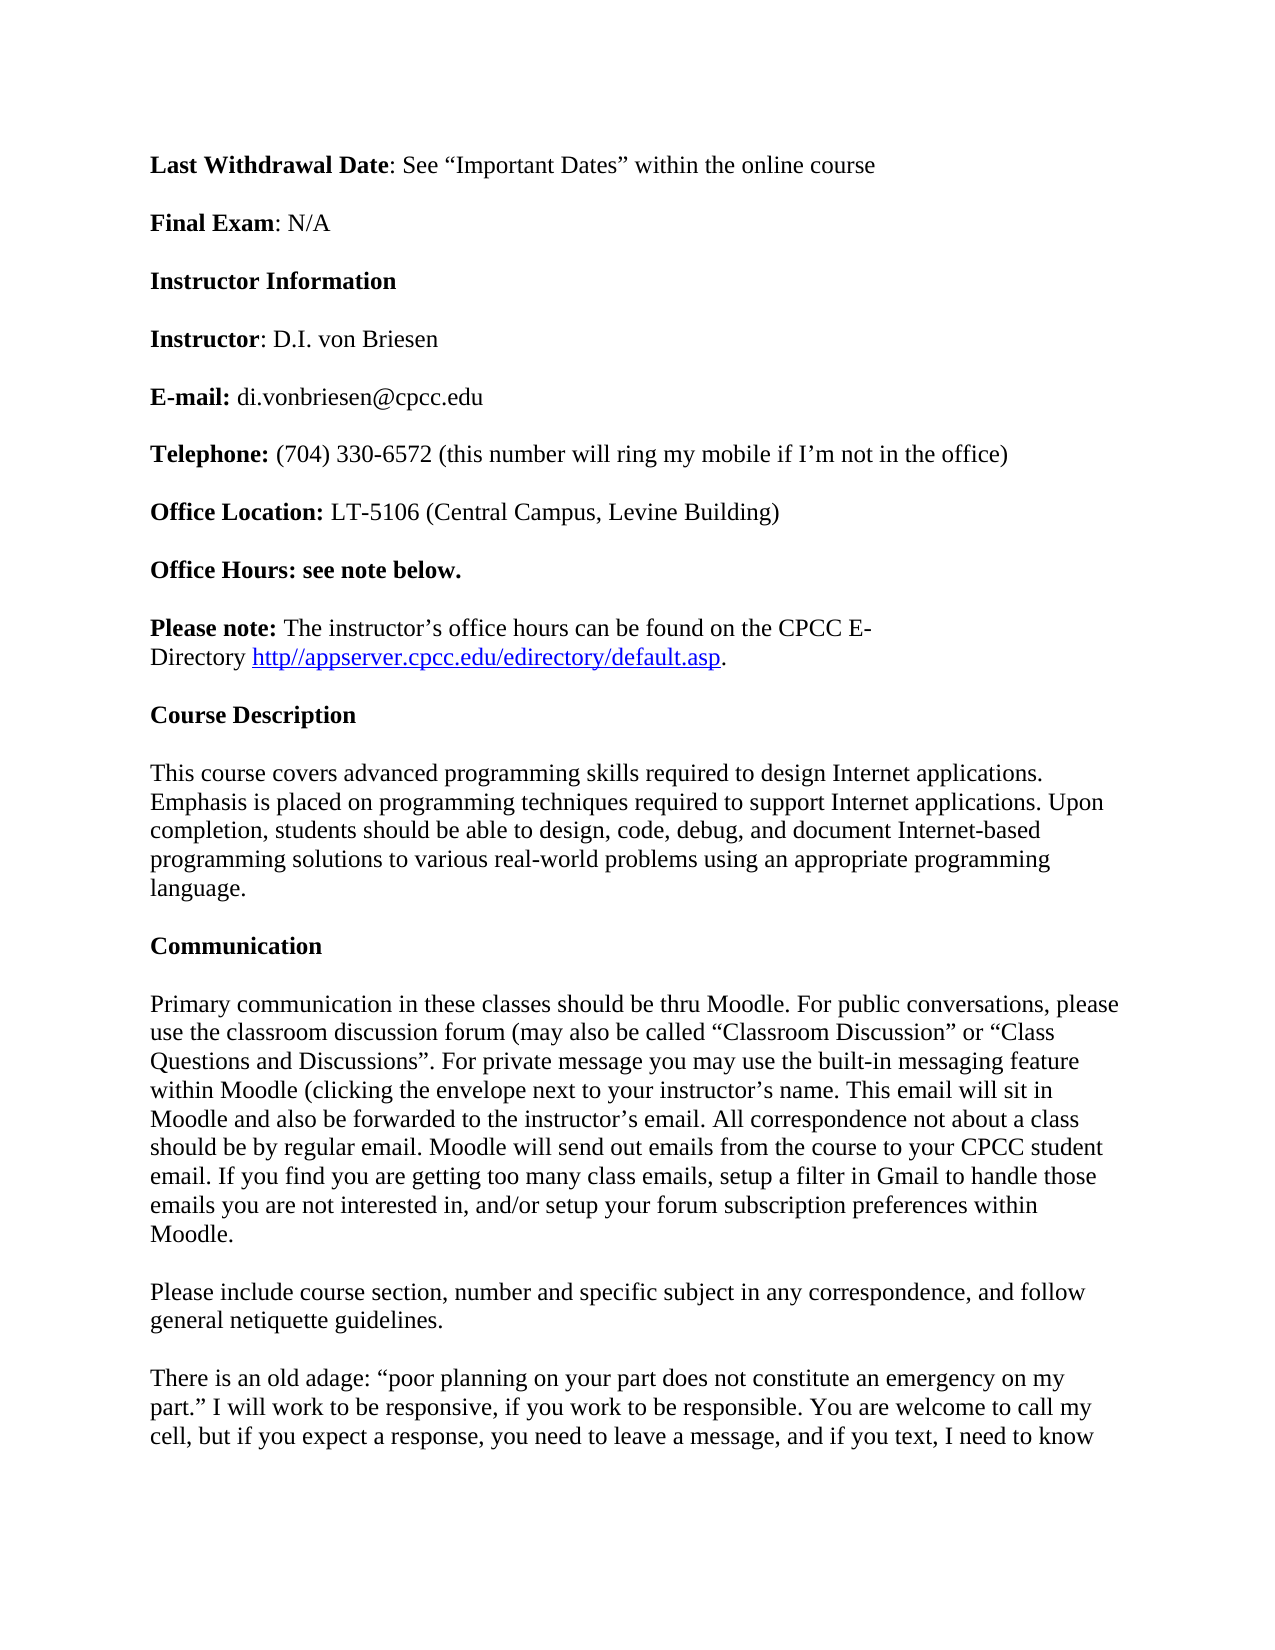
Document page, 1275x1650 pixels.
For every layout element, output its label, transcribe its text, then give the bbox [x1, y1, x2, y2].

text Please note: The instructor’s office hours can be found on the CPCC E-Directory http//appserver.cpcc.edu/edirectory/default.asp. [150, 613, 1125, 671]
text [150, 1363, 1125, 1449]
text Primary communication in these classes should be thru Moodle. For public conversations, please use the classroom discussion forum (may also be called “Classroom Discussion” or “Class Questions and Discussions”. For private message you may use the built-in messaging feature within Moodle (clicking the envelope next to your instructor’s name. This email will sit in Moodle and also be forwarded to the instructor’s email. All correspondence not about a class should be by regular email. Moodle will send out emails from the course to your CPCC student email. If you find you are getting too many class emails, setup a filter in Gmail to handle those emails you are not interested in, and/or setup your forum subscription preferences within Moodle. [150, 989, 1125, 1247]
text Last Withdrawal Date: See “Important Dates” within the online course [150, 150, 1125, 179]
text Instructor: D.I. von Briesen [150, 324, 1125, 352]
text Telephone: (704) 330-6572 (this number will ring my mobile if I’m not in the office) [150, 439, 1125, 468]
text Office Hours: see note below. [150, 555, 1125, 584]
text Final Exam: N/A [150, 208, 1125, 237]
text Course Description [150, 700, 1125, 729]
text Office Location: LT-5106 (Central Campus, Levine Building) [150, 497, 1125, 526]
text Instructor Information [150, 266, 1125, 294]
text E-mail: di.vonbriesen@cpcc.edu [150, 382, 1125, 410]
text Communication [150, 931, 1125, 959]
text This course covers advanced programming skills required to design Internet applications. Emphasis is placed on programming techniques required to support Internet applications. Upon completion, students should be able to design, code, debug, and document Internet-based programming solutions to various real-world problems using an appropriate programming language. [150, 758, 1125, 902]
text Please include course section, number and specific subject in any correspondence, and follow general netiquette guidelines. [150, 1277, 1125, 1334]
